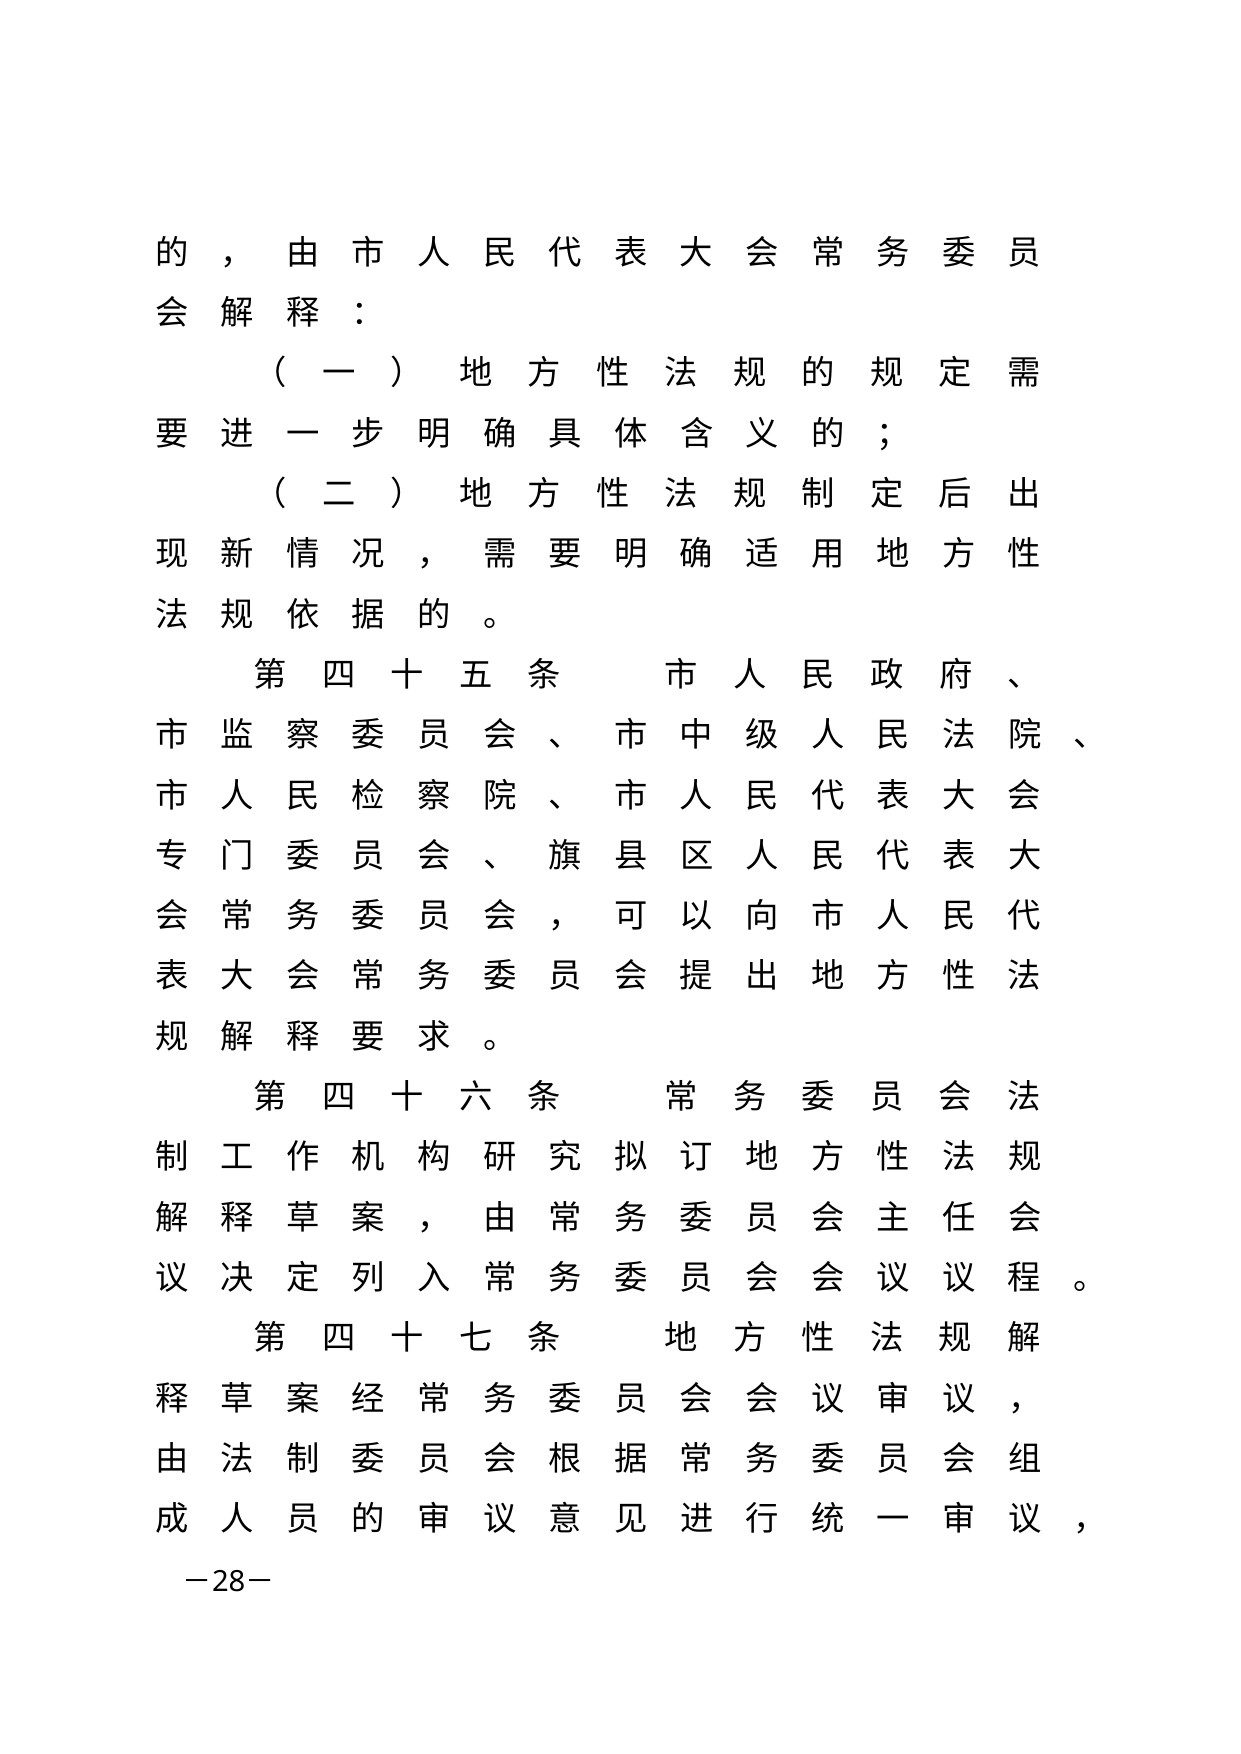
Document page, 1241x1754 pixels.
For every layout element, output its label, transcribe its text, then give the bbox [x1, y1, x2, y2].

text （二）地方性法规制定后出现新情况，需要明确适用地方性法规依据的。 [155, 461, 1073, 642]
text （一）地方性法规的规定需要进一步明确具体含义的； [155, 340, 1073, 461]
text 第四十七条 地方性法规解释草案经常务委员会会议审议，由法制委员会根据常务委员会组成人员的审议意见进行统一审议，提出解释草案表决稿，由常务委员会全体组成人员的过半数通过，由常务委员会发布公告予以公布，并报自治区人民代表大会常务委员会备案。 [155, 1305, 1073, 1546]
text 第四十六条 常务委员会法制工作机构研究拟订地方性法规解释草案，由常务委员会主任会议决定列入常务委员会会议议程。 [155, 1064, 1073, 1305]
text 地方性法规有下列情形之一的，由市人民代表大会常务委员会解释： [155, 219, 1073, 340]
text 第四十五条 市人民政府、市监察委员会、市中级人民法院、市人民检察院、市人民代表大会专门委员会、旗县区人民代表大会常务委员会，可以向市人民代表大会常务委员会提出地方性法规解释要求。 [155, 642, 1073, 1064]
